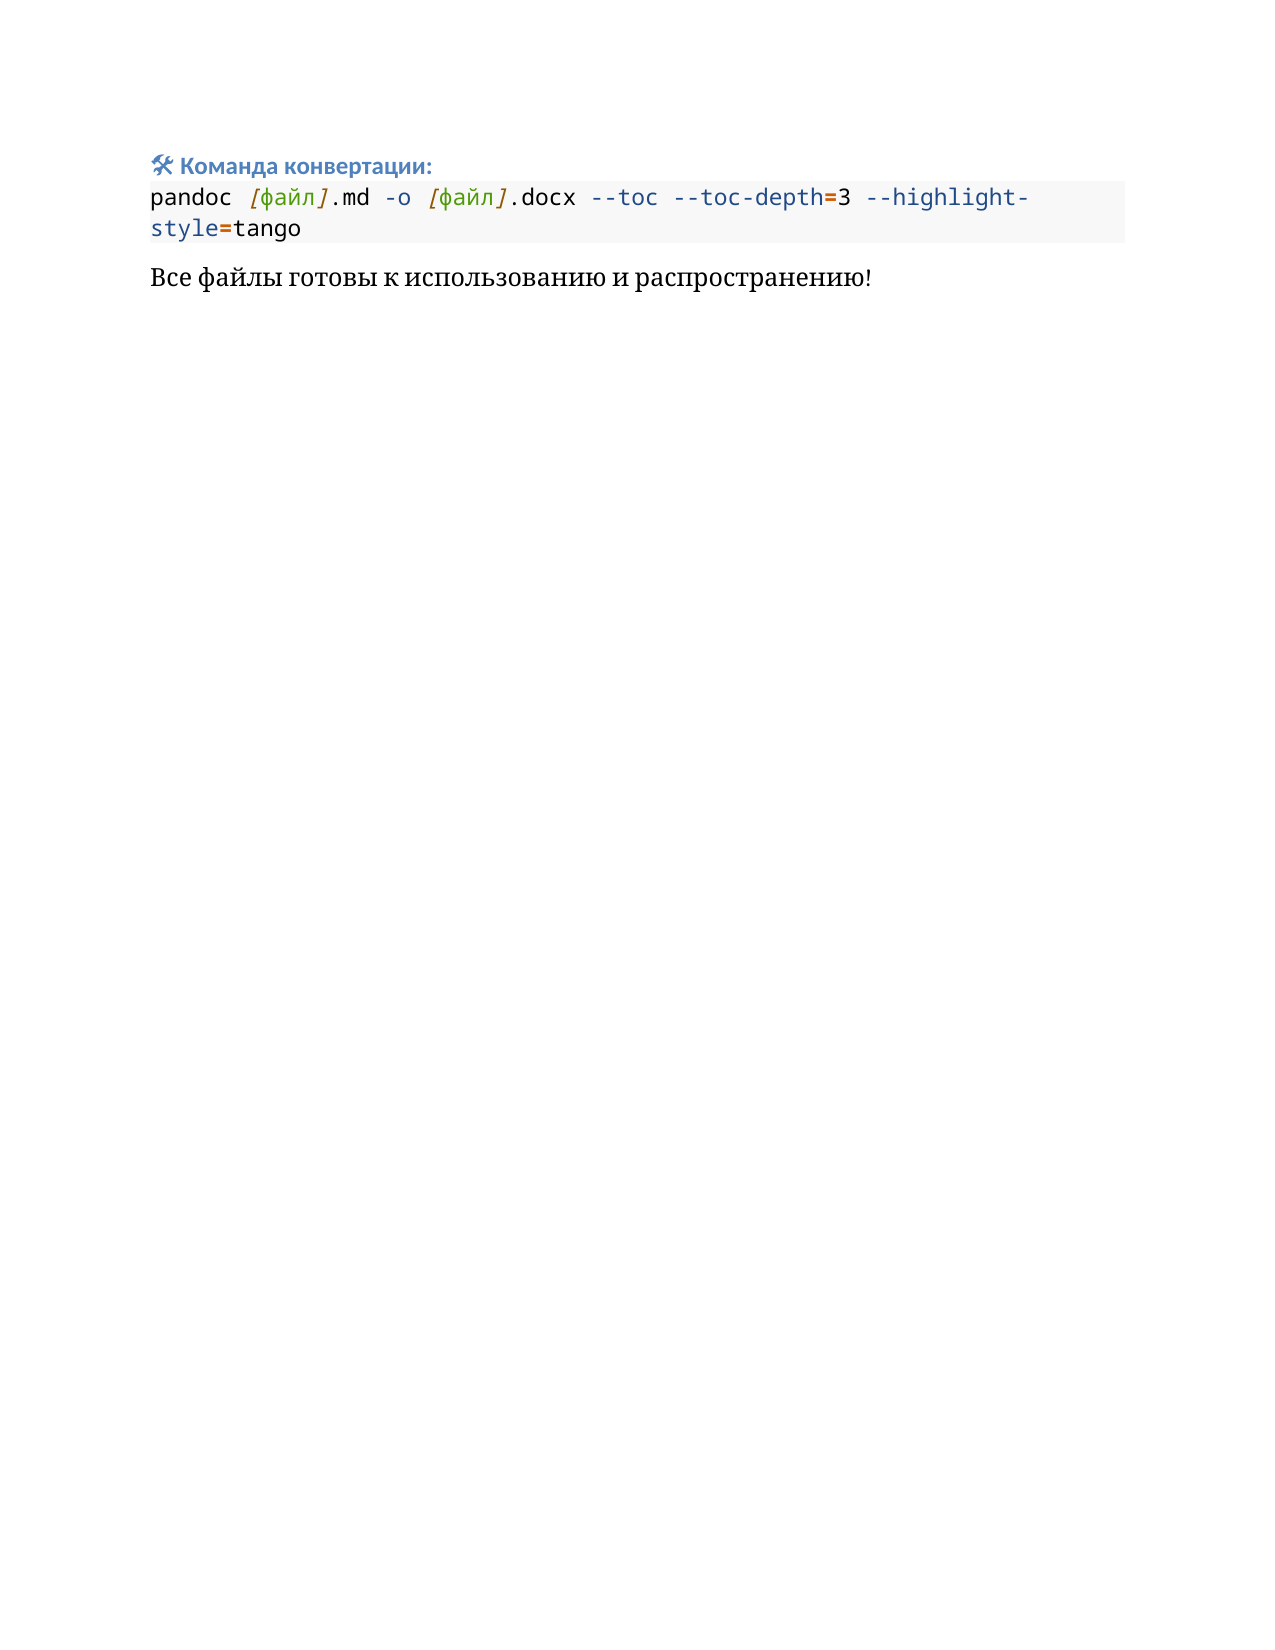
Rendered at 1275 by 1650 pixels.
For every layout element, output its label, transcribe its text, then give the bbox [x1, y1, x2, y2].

subtitle 🛠️ Команда конвертации: [150, 150, 1125, 181]
text Все файлы готовы к использованию и распространению! [150, 264, 1125, 293]
text pandoc [файл].md -o [файл].docx --toc --toc-depth=3 --highlight-style=tango [301, 181, 1125, 243]
